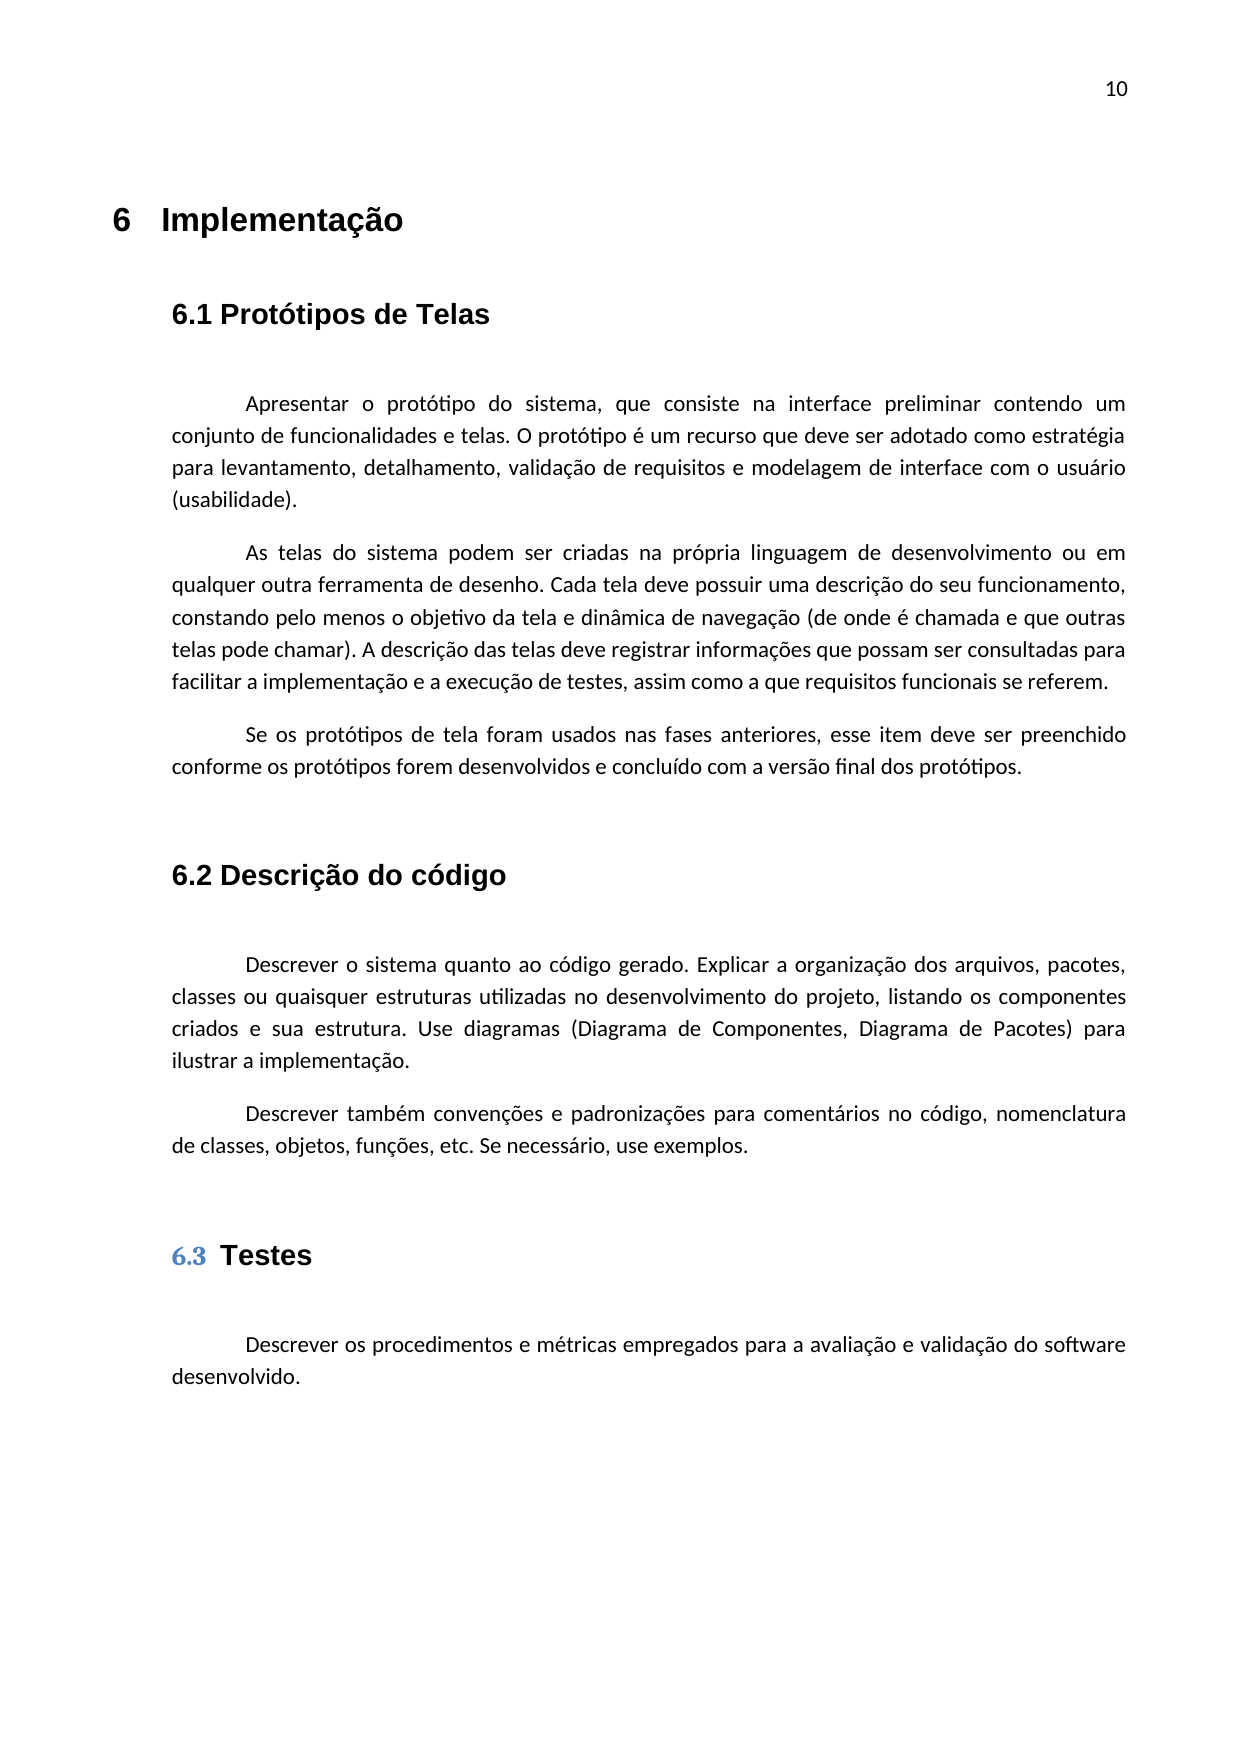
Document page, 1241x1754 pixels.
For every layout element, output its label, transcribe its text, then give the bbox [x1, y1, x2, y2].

text Apresentar o protótipo do sistema, que consiste na interface preliminar contendo um conjunto de funcionalidades e telas. O protótipo é um recurso que deve ser adotado como estratégia para levantamento, detalhamento, validação de requisitos e modelagem de interface com o usuário (usabilidade). [172, 389, 1128, 513]
subtitle Descrição do código [172, 858, 1128, 892]
text As telas do sistema podem ser criadas na própria linguagem de desenvolvimento ou em qualquer outra ferramenta de desenho. Cada tela deve possuir uma descrição do seu funcionamento, constando pelo menos o objetivo da tela e dinâmica de navegação (de onde é chamada e que outras telas pode chamar). A descrição das telas deve registrar informações que possam ser consultadas para facilitar a implementação e a execução de testes, assim como a que requisitos funcionais se referem. [172, 538, 1128, 695]
text Descrever também convenções e padronizações para comentários no código, nomenclatura de classes, objetos, funções, etc. Se necessário, use exemplos. [172, 1099, 1128, 1160]
subtitle Testes [172, 1238, 1128, 1272]
text Descrever o sistema quanto ao código gerado. Explicar a organização dos arquivos, pacotes, classes ou quaisquer estruturas utilizadas no desenvolvimento do projeto, listando os componentes criados e sua estrutura. Use diagramas (Diagrama de Componentes, Diagrama de Pacotes) para ilustrar a implementação. [172, 950, 1128, 1074]
subtitle Implementação [112, 200, 1128, 238]
text Se os protótipos de tela foram usados nas fases anteriores, esse item deve ser preenchido conforme os protótipos forem desenvolvidos e concluído com a versão final dos protótipos. [172, 720, 1128, 780]
text Descrever os procedimentos e métricas empregados para a avaliação e validação do software desenvolvido. [172, 1330, 1128, 1390]
subtitle Protótipos de Telas [172, 297, 1128, 331]
